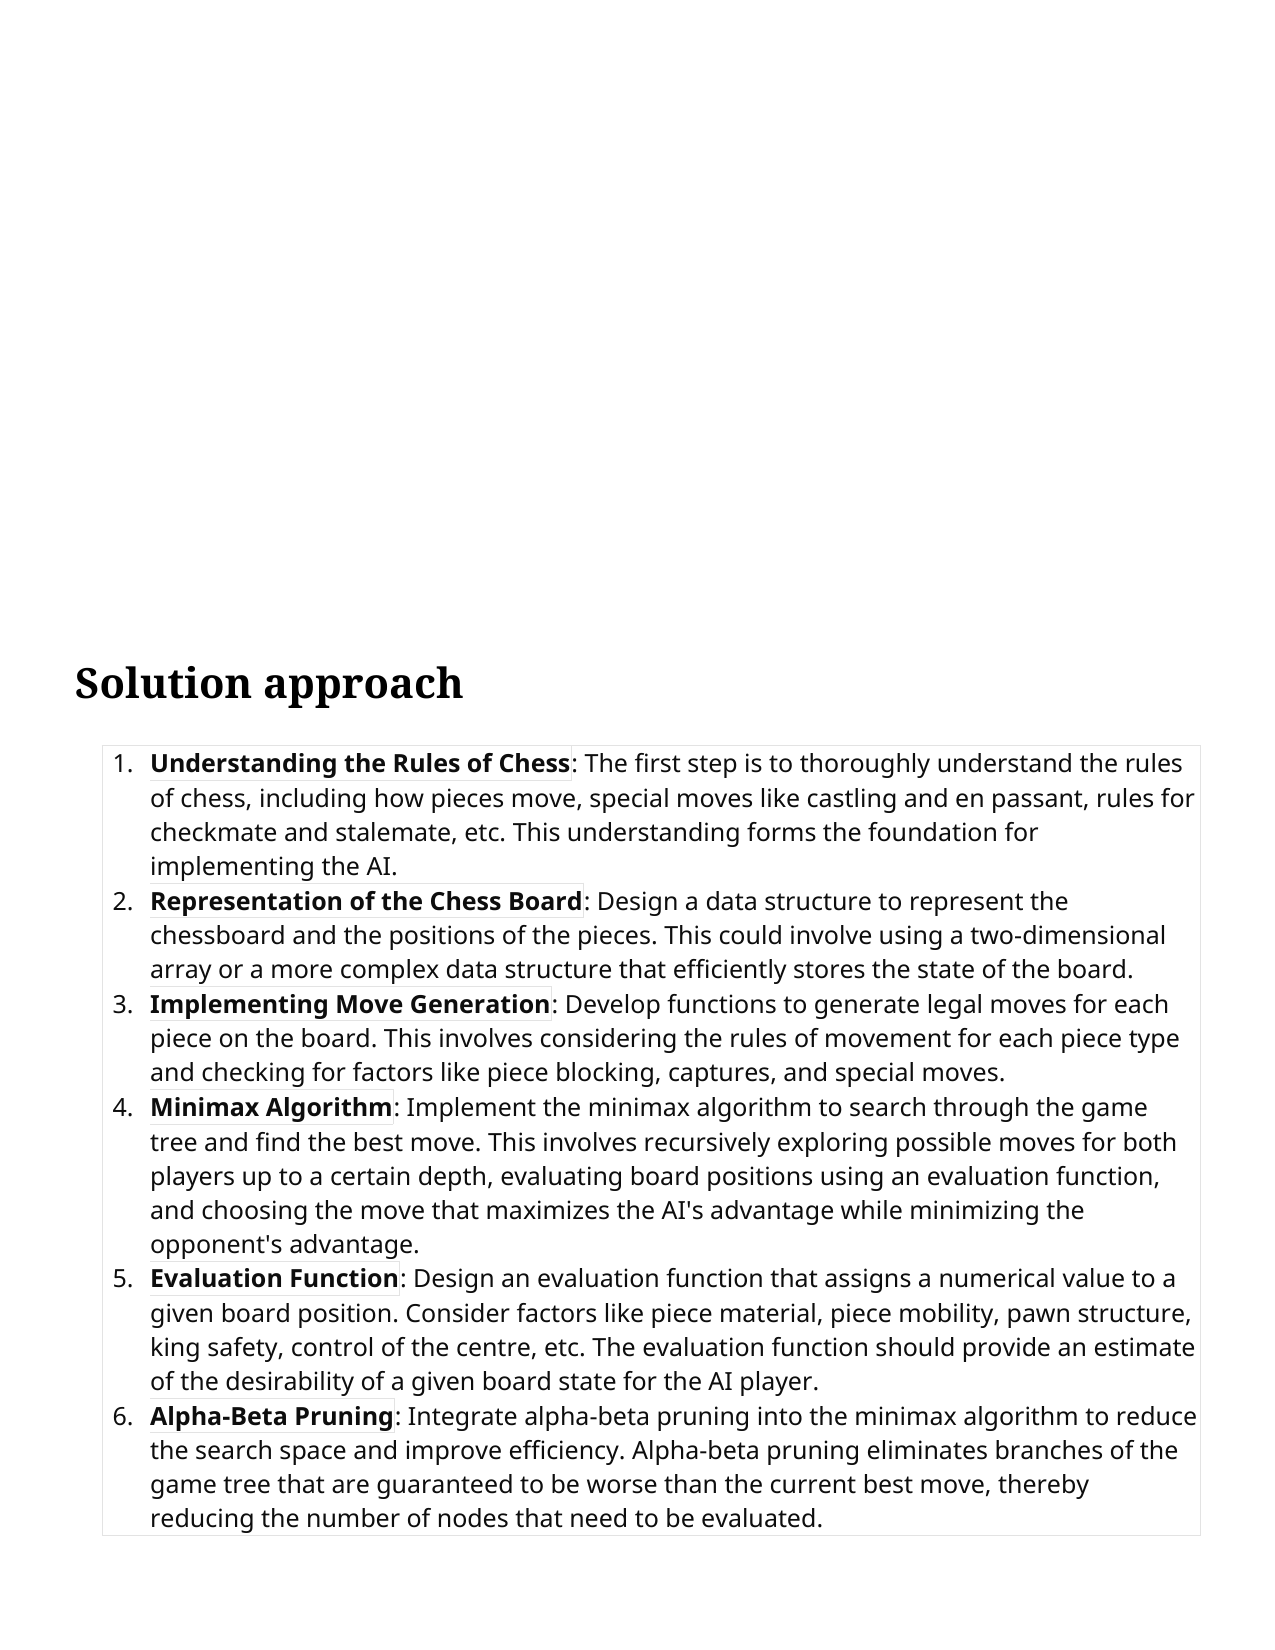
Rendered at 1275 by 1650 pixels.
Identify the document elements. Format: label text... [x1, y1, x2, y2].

list Representation of the Chess Board: Design a data structure to represent the chessboard and the positions of the pieces. This could involve using a two-dimensional array or a more complex data structure that efficiently stores the state of the board. [103, 882, 1200, 985]
list Understanding the Rules of Chess: The first step is to thoroughly understand the rules of chess, including how pieces move, special moves like castling and en passant, rules for checkmate and stalemate, etc. This understanding forms the foundation for implementing the AI. [103, 746, 1200, 882]
list Implementing Move Generation: Develop functions to generate legal moves for each piece on the board. This involves considering the rules of movement for each piece type and checking for factors like piece blocking, captures, and special moves. [103, 985, 1200, 1089]
text Solution approach [75, 654, 1200, 711]
list Alpha-Beta Pruning: Integrate alpha-beta pruning into the minimax algorithm to reduce the search space and improve efficiency. Alpha-beta pruning eliminates branches of the game tree that are guaranteed to be worse than the current best move, thereby reducing the number of nodes that need to be evaluated. [103, 1397, 1200, 1535]
list Minimax Algorithm: Implement the minimax algorithm to search through the game tree and find the best move. This involves recursively exploring possible moves for both players up to a certain depth, evaluating board positions using an evaluation function, and choosing the move that maximizes the AI's advantage while minimizing the opponent's advantage. [103, 1089, 1200, 1260]
list Evaluation Function: Design an evaluation function that assigns a numerical value to a given board position. Consider factors like piece material, piece mobility, pawn structure, king safety, control of the centre, etc. The evaluation function should provide an estimate of the desirability of a given board state for the AI player. [103, 1260, 1200, 1397]
